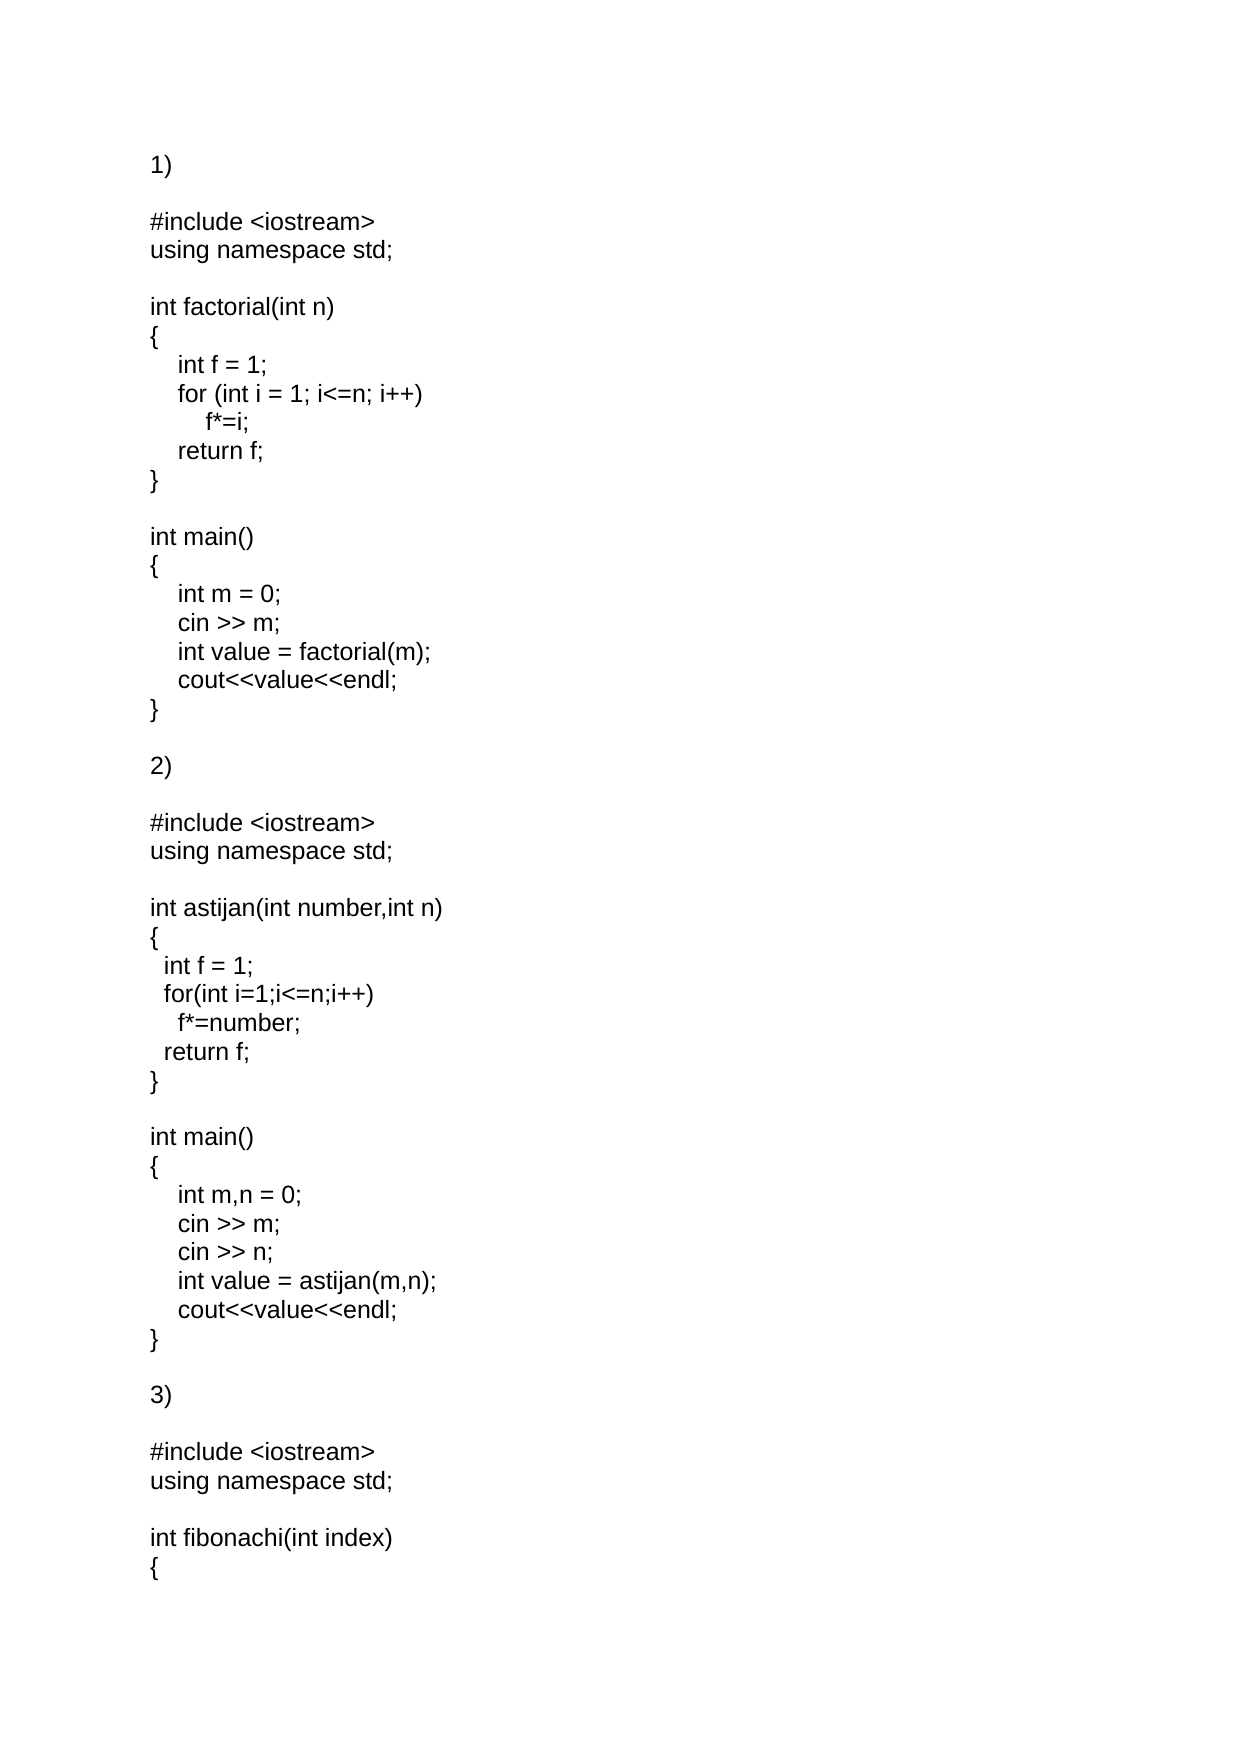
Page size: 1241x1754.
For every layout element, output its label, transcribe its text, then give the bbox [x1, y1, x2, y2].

text for (int i = 1; i<=n; i++) [150, 380, 1090, 409]
text using namespace std; [150, 236, 1090, 265]
text int fibonachi(int index) [150, 1530, 1090, 1559]
text cout<<value<<endl; [150, 1300, 1090, 1329]
text } [150, 696, 1090, 725]
text int value = factorial(m); [150, 639, 1090, 667]
text int main() [150, 524, 1090, 552]
text { [150, 1156, 1090, 1185]
text int f = 1; [150, 955, 1090, 984]
text 1) [150, 150, 1090, 179]
text int f = 1; [150, 351, 1090, 380]
text } [150, 466, 1090, 495]
text 2) [150, 754, 1090, 782]
text int main() [150, 1127, 1090, 1156]
text #include <iostream> [150, 811, 1090, 840]
text int astijan(int number,int n) [150, 897, 1090, 926]
text { [150, 322, 1090, 351]
text f*=number; [150, 1012, 1090, 1041]
text cin >> m; [150, 1214, 1090, 1242]
text cin >> m; [150, 610, 1090, 639]
text int value = astijan(m,n); [150, 1271, 1090, 1300]
text return f; [150, 437, 1090, 466]
text for(int i=1;i<=n;i++) [150, 984, 1090, 1012]
text return f; [150, 1041, 1090, 1070]
text { [150, 1559, 1090, 1587]
text cin >> n; [150, 1242, 1090, 1271]
text using namespace std; [150, 1472, 1090, 1501]
text f*=i; [150, 409, 1090, 437]
text using namespace std; [150, 840, 1090, 869]
text } [150, 1070, 1090, 1099]
text #include <iostream> [150, 1444, 1090, 1472]
text { [150, 926, 1090, 955]
text { [150, 552, 1090, 581]
text cout<<value<<endl; [150, 667, 1090, 696]
text 3) [150, 1386, 1090, 1415]
text } [150, 1329, 1090, 1357]
text int m = 0; [150, 581, 1090, 610]
text int factorial(int n) [150, 294, 1090, 322]
text int m,n = 0; [150, 1185, 1090, 1214]
text #include <iostream> [150, 207, 1090, 236]
